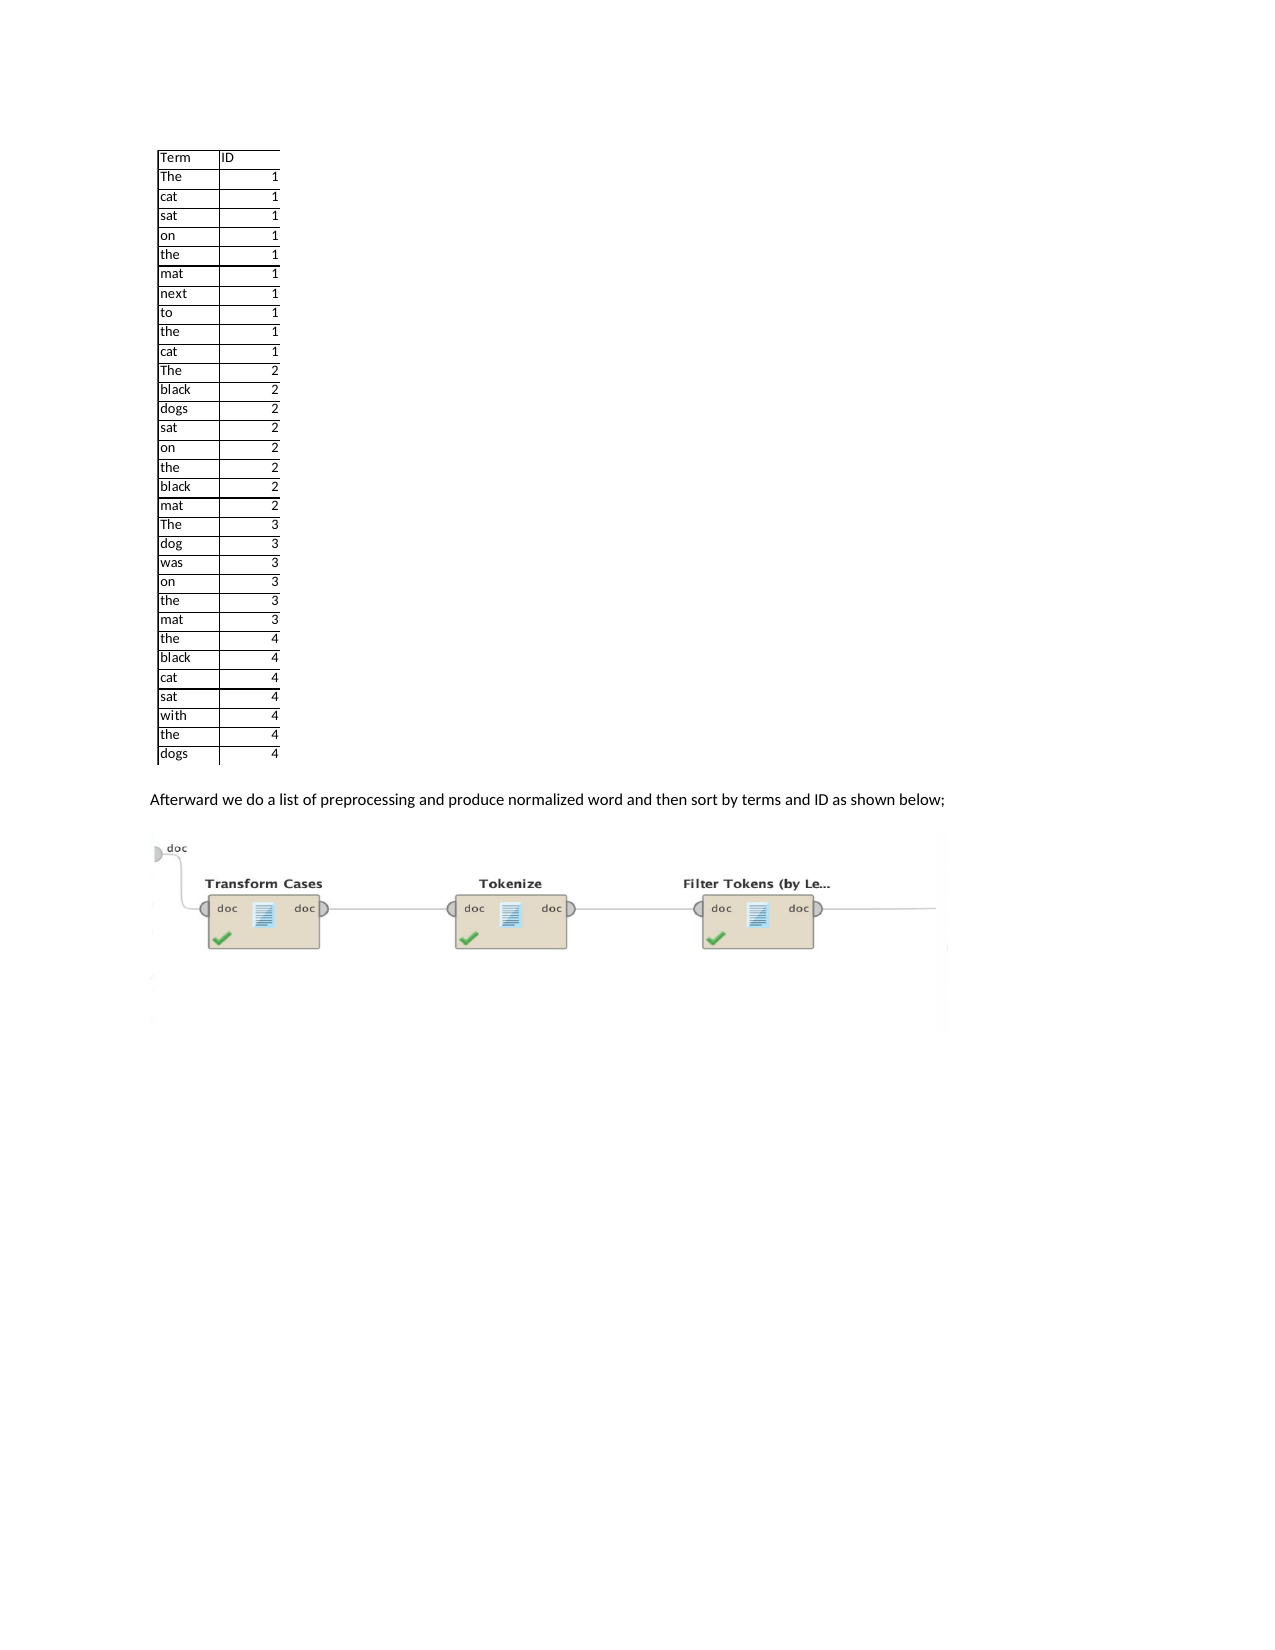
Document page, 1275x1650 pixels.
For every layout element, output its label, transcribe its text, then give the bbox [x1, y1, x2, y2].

text Afterward we do a list of preprocessing and produce normalized word and then sort by terms and ID as shown below; [150, 790, 1125, 810]
picture [150, 833, 948, 1033]
